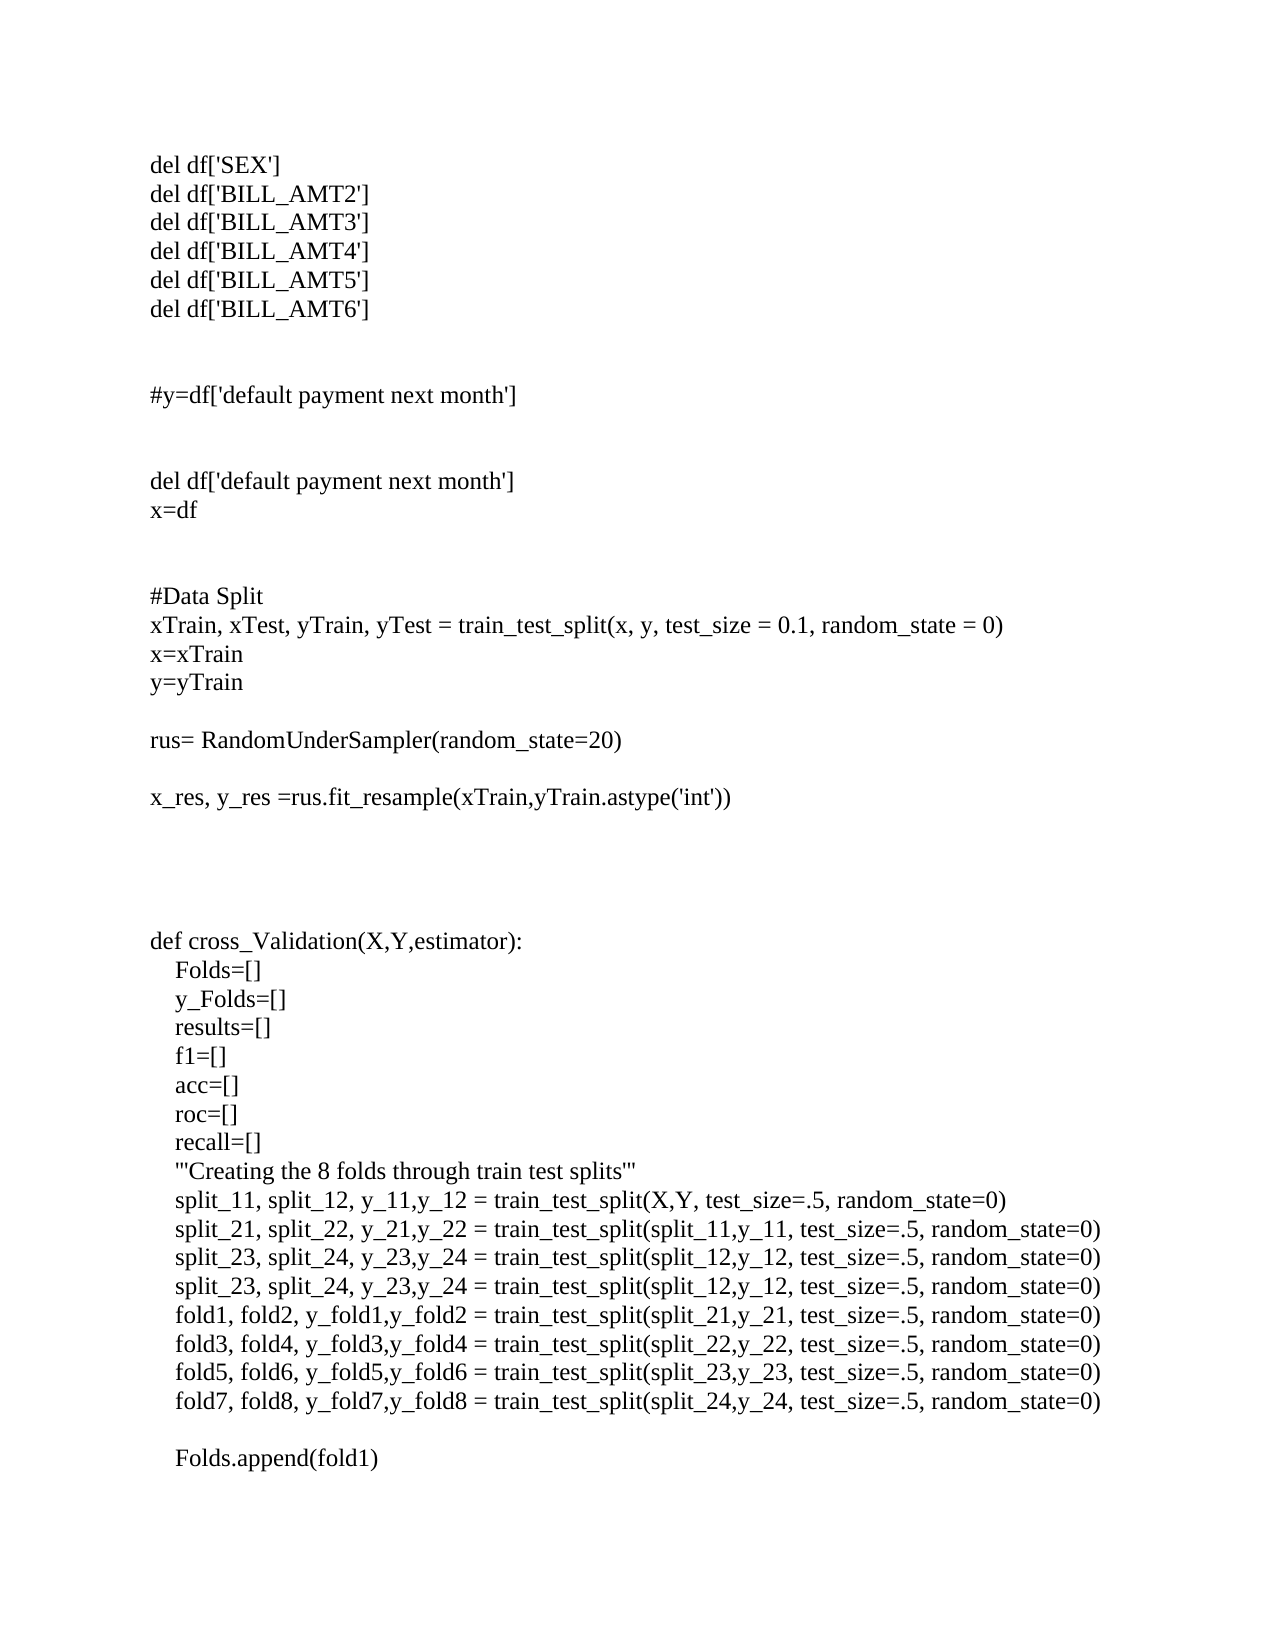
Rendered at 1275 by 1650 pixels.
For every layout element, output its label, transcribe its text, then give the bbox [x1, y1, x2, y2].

text #y=df['default payment next month'] [150, 380, 1125, 409]
text fold3, fold4, y_fold3,y_fold4 = train_test_split(split_22,y_22, test_size=.5, random_state=0) [150, 1329, 1125, 1357]
text fold5, fold6, y_fold5,y_fold6 = train_test_split(split_23,y_23, test_size=.5, random_state=0) [150, 1357, 1125, 1386]
text del df['BILL_AMT5'] [150, 265, 1125, 294]
text y_Folds=[] [150, 984, 1125, 1012]
text x_res, y_res =rus.fit_resample(xTrain,yTrain.astype('int')) [150, 782, 1125, 811]
text f1=[] [150, 1041, 1125, 1070]
text del df['BILL_AMT4'] [150, 236, 1125, 265]
text split_23, split_24, y_23,y_24 = train_test_split(split_12,y_12, test_size=.5, random_state=0) [150, 1242, 1125, 1271]
text fold7, fold8, y_fold7,y_fold8 = train_test_split(split_24,y_24, test_size=.5, random_state=0) [150, 1386, 1125, 1415]
text fold1, fold2, y_fold1,y_fold2 = train_test_split(split_21,y_21, test_size=.5, random_state=0) [150, 1300, 1125, 1329]
text Folds.append(fold1) [150, 1443, 1125, 1472]
text Folds=[] [150, 955, 1125, 984]
text y=yTrain [150, 667, 1125, 696]
text del df['SEX'] [150, 150, 1125, 179]
text del df['BILL_AMT2'] [150, 179, 1125, 207]
text results=[] [150, 1012, 1125, 1041]
text split_21, split_22, y_21,y_22 = train_test_split(split_11,y_11, test_size=.5, random_state=0) [150, 1214, 1125, 1242]
text #Data Split [150, 581, 1125, 610]
text xTrain, xTest, yTrain, yTest = train_test_split(x, y, test_size = 0.1, random_state = 0) [150, 610, 1125, 639]
text del df['default payment next month'] [150, 466, 1125, 495]
text split_11, split_12, y_11,y_12 = train_test_split(X,Y, test_size=.5, random_state=0) [150, 1185, 1125, 1214]
text split_23, split_24, y_23,y_24 = train_test_split(split_12,y_12, test_size=.5, random_state=0) [150, 1271, 1125, 1300]
text roc=[] [150, 1099, 1125, 1127]
text '''Creating the 8 folds through train test splits''' [150, 1156, 1125, 1185]
text recall=[] [150, 1127, 1125, 1156]
text rus= RandomUnderSampler(random_state=20) [150, 725, 1125, 754]
text x=df [150, 495, 1125, 524]
text acc=[] [150, 1070, 1125, 1099]
text del df['BILL_AMT3'] [150, 207, 1125, 236]
text x=xTrain [150, 639, 1125, 667]
text del df['BILL_AMT6'] [150, 294, 1125, 322]
text def cross_Validation(X,Y,estimator): [150, 926, 1125, 955]
